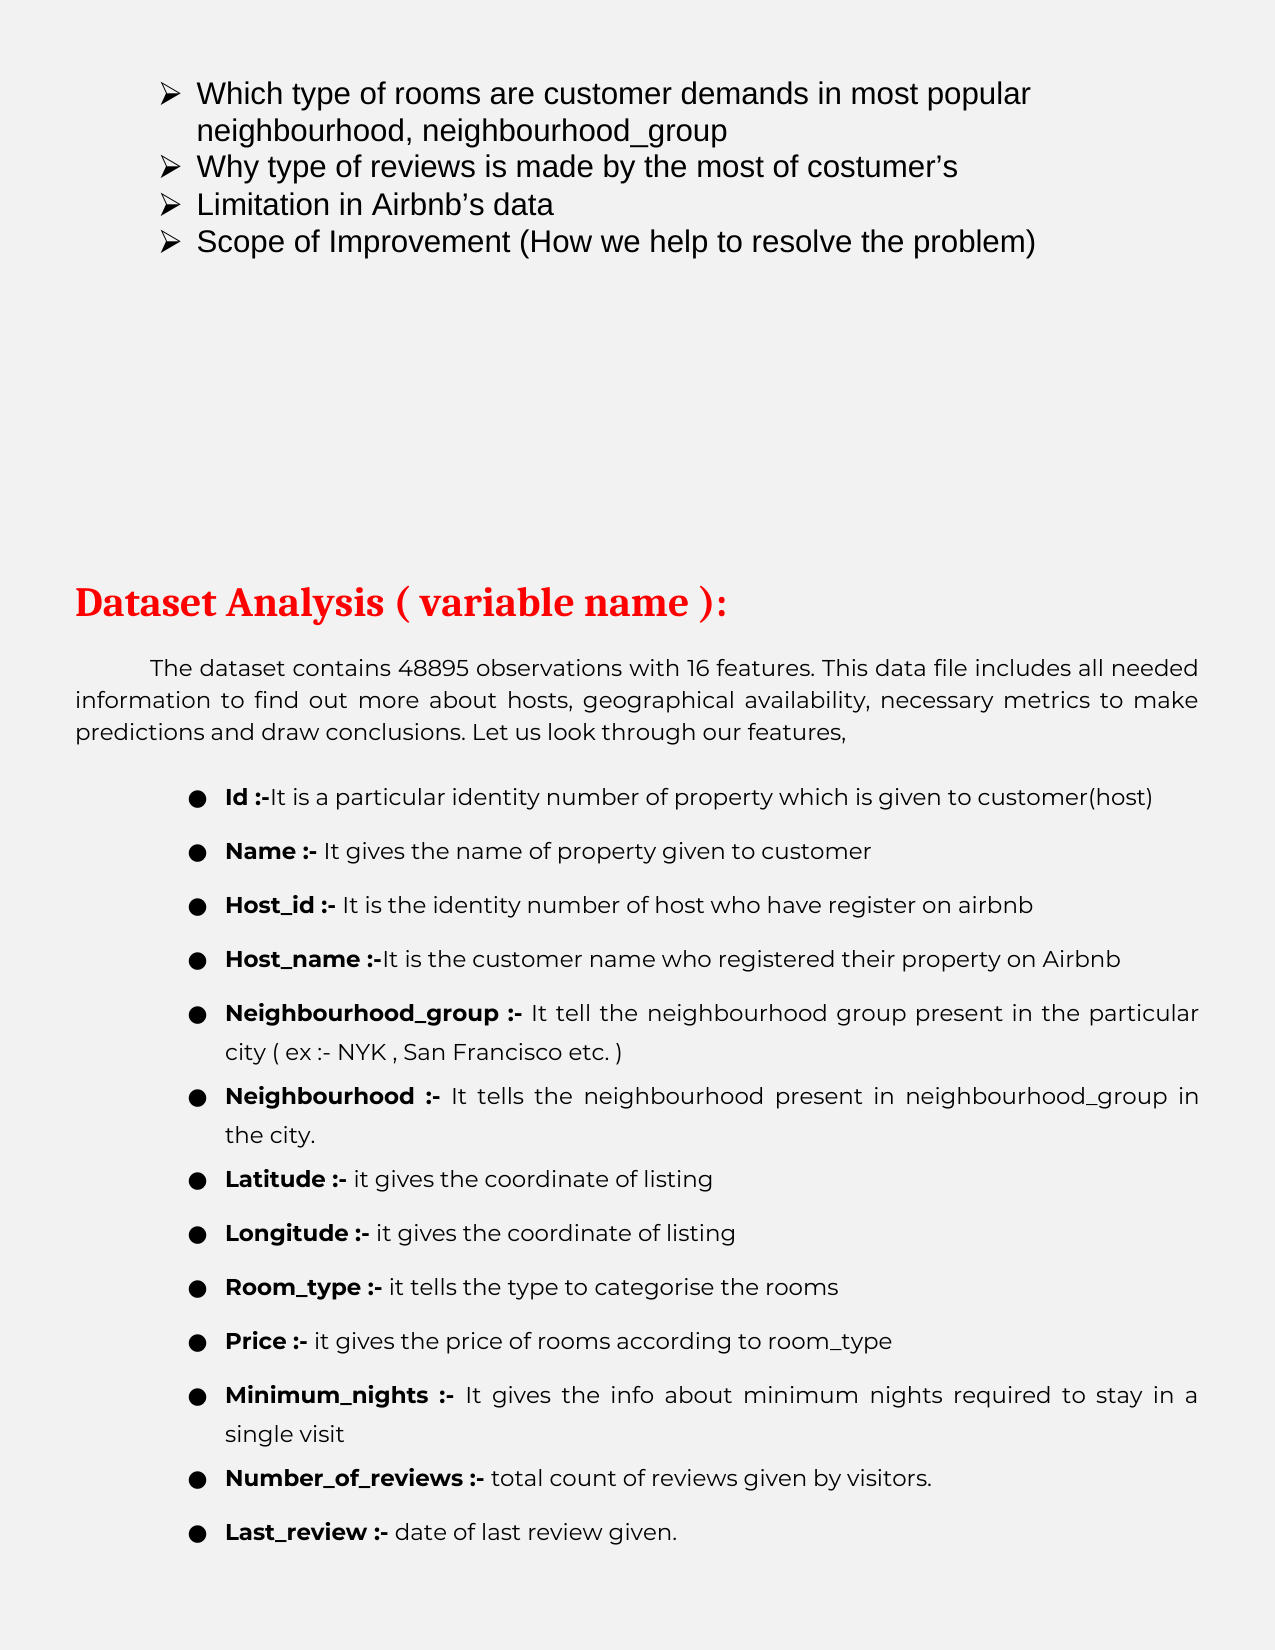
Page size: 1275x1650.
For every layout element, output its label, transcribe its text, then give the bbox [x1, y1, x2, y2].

list Which type of rooms are customer demands in most popular neighbourhood, neighbourhood_group [159, 75, 1200, 148]
list Latitude :- it gives the coordinate of listing [187, 1154, 1200, 1201]
text Dataset Analysis ( variable name ): [75, 578, 1200, 626]
list Neighbourhood_group :- It tell the neighbourhood group present in the particular city ( ex :- NYK , San Francisco etc. ) [187, 987, 1200, 1066]
list Neighbourhood :- It tells the neighbourhood present in neighbourhood_group in the city. [187, 1071, 1200, 1149]
list Last_review :- date of last review given. [187, 1507, 1200, 1554]
text The dataset contains 48895 observations with 16 features. This data file includes all needed information to find out more about hosts, geographical availability, necessary metrics to make predictions and draw conclusions. Let us look through our features, [75, 654, 1200, 746]
list Host_id :- It is the identity number of host who have register on airbnb [187, 879, 1200, 926]
list Number_of_reviews :- total count of reviews given by visitors. [187, 1453, 1200, 1500]
list Why type of reviews is made by the most of costumer’s [159, 148, 1200, 186]
list Longitude :- it gives the coordinate of listing [187, 1208, 1200, 1255]
list Minimum_nights :- It gives the info about minimum nights required to stay in a single visit [187, 1369, 1200, 1449]
list Room_type :- it tells the type to categorise the rooms [187, 1262, 1200, 1309]
list Limitation in Airbnb’s data [159, 186, 1200, 223]
list Scope of Improvement (How we help to resolve the problem) [159, 223, 1200, 261]
list Price :- it gives the price of rooms according to room_type [187, 1316, 1200, 1363]
list Host_name :-It is the customer name who registered their property on Airbnb [187, 933, 1200, 980]
list Name :- It gives the name of property given to customer [187, 825, 1200, 872]
list Id :-It is a particular identity number of property which is given to customer(host) [187, 771, 1200, 818]
